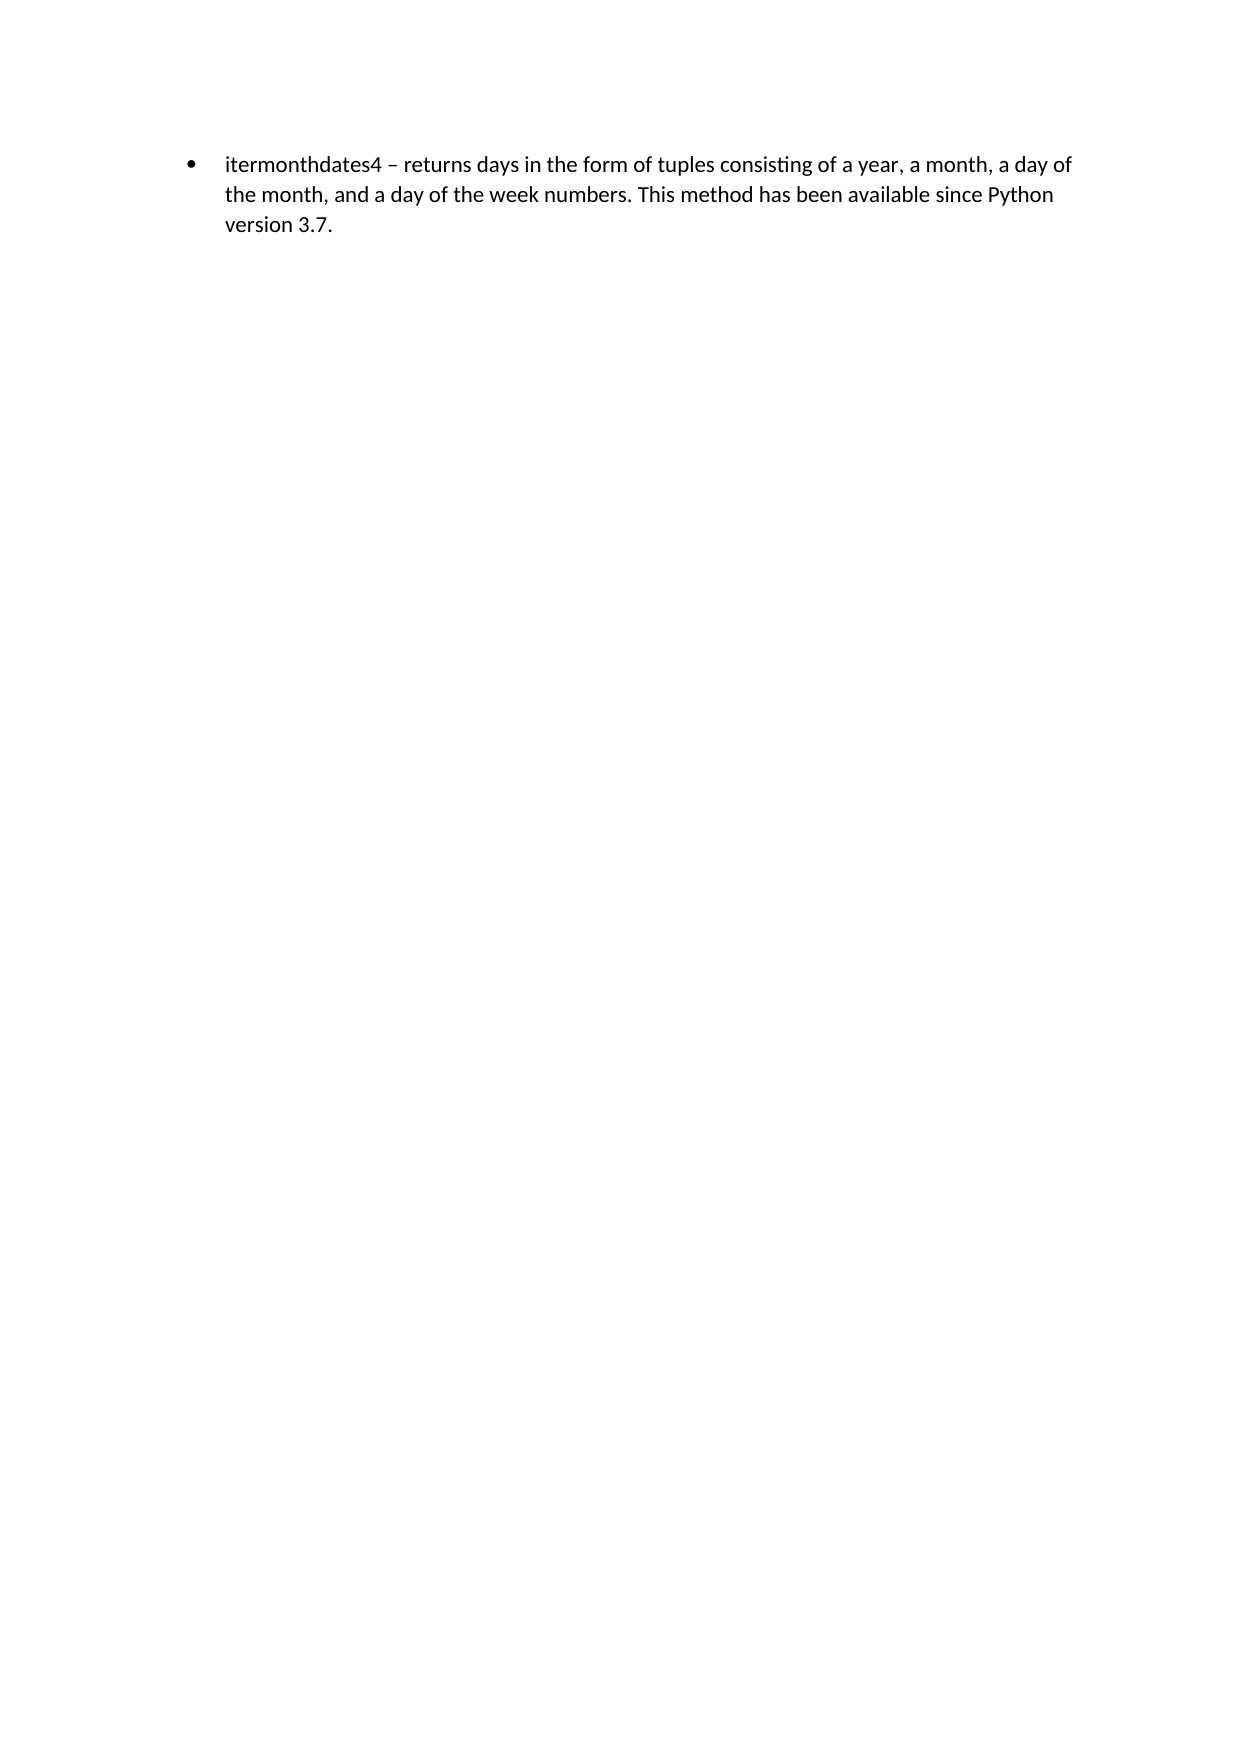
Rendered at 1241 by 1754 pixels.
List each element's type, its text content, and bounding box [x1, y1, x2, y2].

list itermonthdates4 – returns days in the form of tuples consisting of a year, a month, a day of the month, and a day of the week numbers. This method has been available since Python version 3.7. [187, 150, 1090, 238]
